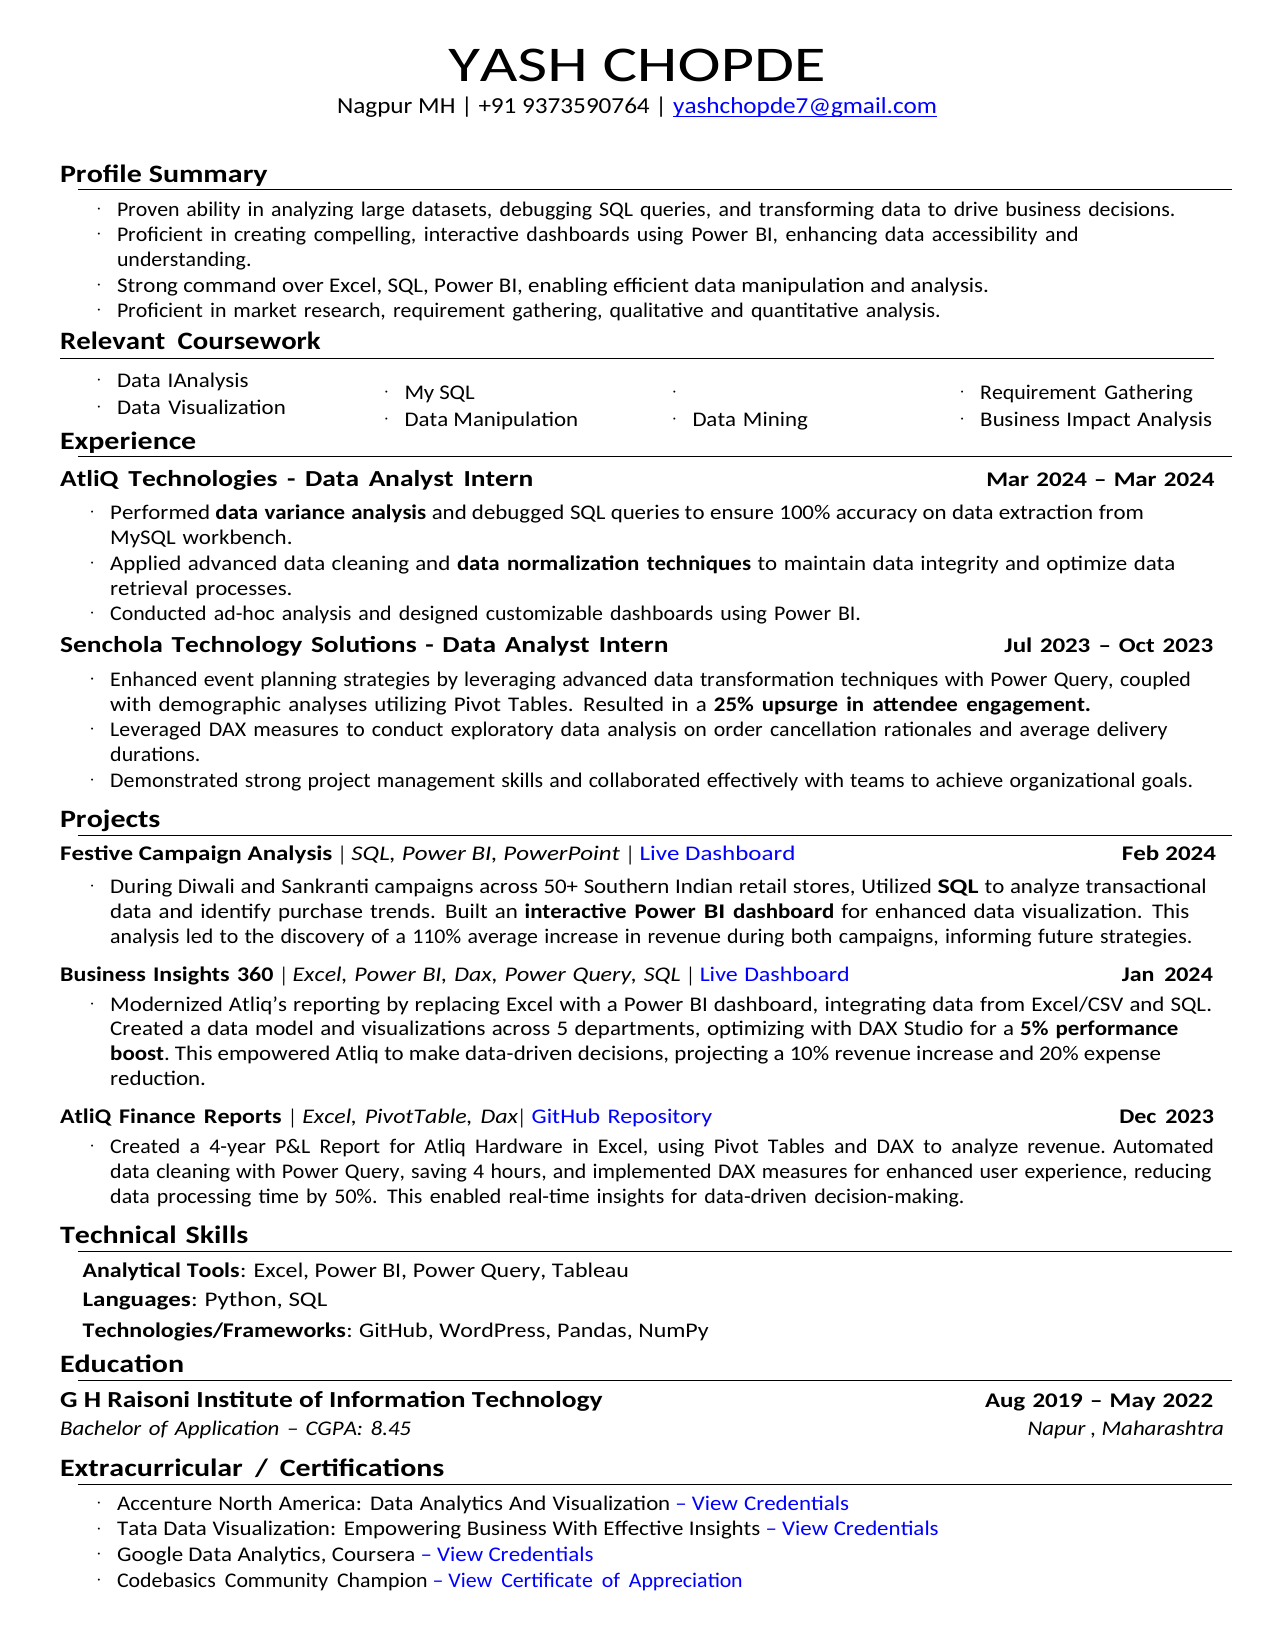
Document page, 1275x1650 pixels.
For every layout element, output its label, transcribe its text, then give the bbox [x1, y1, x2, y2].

subtitle Extracurricular / Certifications [60, 1452, 1227, 1483]
text Bachelor of Application – CGPA: 8.45 Napur , Maharashtra [60, 1415, 1227, 1441]
subtitle Profile Summary [60, 158, 1227, 188]
title YASH CHOPDE [48, 33, 1226, 94]
list Codebasics Community Champion – View Certificate of Appreciation [97, 1567, 1227, 1592]
text Festive Campaign Analysis | SQL, Power BI, PowerPoint | Live Dashboard Feb 2024 [60, 840, 1227, 866]
list Enhanced event planning strategies by leveraging advanced data transformation techniques with Power Query, coupled with demographic analyses utilizing Pivot Tables. Resulted in a 25% upsurge in attendee engagement. [91, 666, 1192, 716]
list Applied advanced data cleaning and data normalization techniques to maintain data integrity and optimize data retrieval processes. [91, 550, 1176, 600]
text Nagpur MH | +91 9373590764 | yashchopde7@gmail.com [48, 94, 1226, 119]
list Data Manipulation [385, 406, 582, 431]
list Business Impact Analysis [961, 406, 1227, 431]
list Proven ability in analyzing large datasets, debugging SQL queries, and transforming data to drive business decisions. [97, 196, 1227, 221]
subtitle Relevant Coursework [60, 325, 1227, 355]
text Business Insights 360 | Excel, Power BI, Dax, Power Query, SQL | Live Dashboard Jan 2024 [60, 961, 1227, 986]
subtitle Projects [60, 803, 1227, 833]
list Conducted ad-hoc analysis and designed customizable dashboards using Power BI. [91, 600, 1227, 626]
list Proficient in market research, requirement gathering, qualitative and quantitative analysis. [97, 297, 1227, 323]
list Created a 4-year P&L Report for Atliq Hardware in Excel, using Pivot Tables and DAX to analyze revenue. Automated data cleaning with Power Query, saving 4 hours, and implemented DAX measures for enhanced user experience, reducing data processing time by 50%. This enabled real-time insights for data-driven decision-making. [91, 1133, 1214, 1208]
text G H Raisoni Institute of Information Technology Aug 2019 – May 2022 [60, 1385, 1227, 1413]
list During Diwali and Sankranti campaigns across 50+ Southern Indian retail stores, Utilized SQL to analyze transactional data and identify purchase trends. Built an interactive Power BI dashboard for enhanced data visualization. This analysis led to the discovery of a 110% average increase in revenue during both campaigns, informing future strategies. [91, 874, 1208, 949]
text AtliQ Finance Reports | Excel, PivotTable, Dax| GitHub Repository Dec 2023 [60, 1103, 1227, 1129]
list Demonstrated strong project management skills and collaborated effectively with teams to achieve organizational goals. [91, 767, 1227, 792]
text Languages: Python, SQL [82, 1286, 1227, 1312]
list Performed data variance analysis and debugged SQL queries to ensure 100% accuracy on data extraction from MySQL workbench. [91, 500, 1145, 549]
list Strong command over Excel, SQL, Power BI, enabling efficient data manipulation and analysis. [97, 272, 1227, 297]
list Modernized Atliq’s reporting by replacing Excel with a Power BI dashboard, integrating data from Excel/CSV and SQL. Created a data model and visualizations across 5 departments, optimizing with DAX Studio for a 5% performance boost. This empowered Atliq to make data-driven decisions, projecting a 10% revenue increase and 20% expense reduction. [91, 991, 1214, 1091]
list Data Visualization [97, 394, 291, 419]
subtitle Technical Skills [60, 1219, 1227, 1250]
list Leveraged DAX measures to conduct exploratory data analysis on order cancellation rationales and average delivery durations. [91, 717, 1168, 767]
text Technologies/Frameworks: GitHub, WordPress, Pandas, NumPy [82, 1317, 1227, 1343]
list Google Data Analytics, Coursera – View Credentials [97, 1541, 1227, 1567]
list Data Mining [673, 406, 824, 431]
text Analytical Tools: Excel, Power BI, Power Query, Tableau [82, 1257, 1227, 1283]
list Tata Data Visualization: Empowering Business With Effective Insights – View Credentials [97, 1516, 1227, 1541]
subtitle Education [60, 1348, 1227, 1378]
text Senchola Technology Solutions - Data Analyst Intern Jul 2023 – Oct 2023 [60, 631, 1227, 659]
subtitle Experience [60, 425, 291, 455]
list Requirement Gathering [961, 379, 1227, 404]
list Accenture North America: Data Analytics And Visualization – View Credentials [97, 1490, 1227, 1516]
list My SQL [385, 379, 582, 404]
list Proficient in creating compelling, interactive dashboards using Power BI, enhancing data accessibility and understanding. [97, 222, 1080, 272]
list Data IAnalysis [97, 367, 291, 392]
text AtliQ Technologies - Data Analyst Intern Mar 2024 – Mar 2024 [60, 464, 1227, 492]
